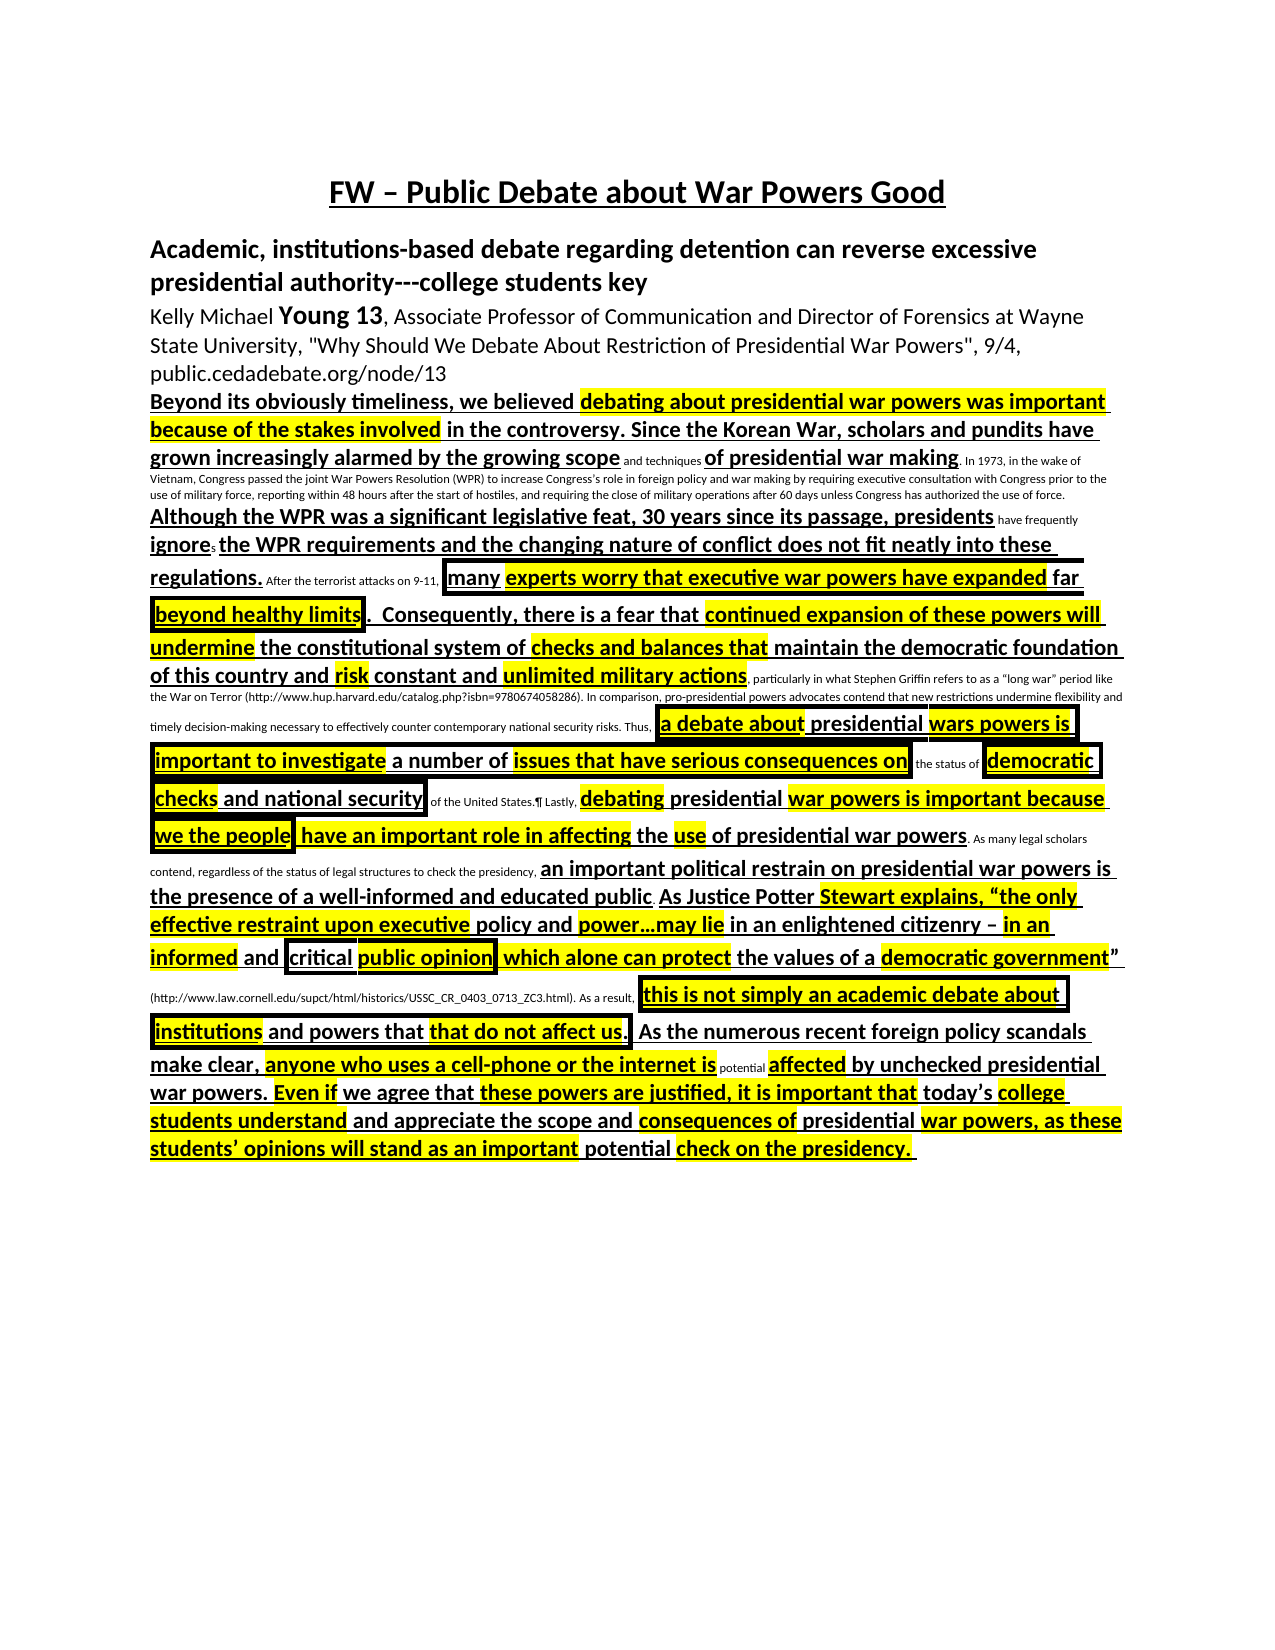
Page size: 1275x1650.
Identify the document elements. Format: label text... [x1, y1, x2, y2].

text Kelly Michael Young 13, Associate Professor of Communication and Director of Forensics at Wayne State University, "Why Should We Debate About Restriction of Presidential War Powers", 9/4, public.cedadebate.org/node/13 [150, 298, 1125, 387]
subtitle Academic, institutions-based debate regarding detention can reverse excessive presidential authority---college students key [150, 232, 1125, 298]
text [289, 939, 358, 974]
subtitle FW – Public Debate about War Powers Good [150, 171, 1125, 212]
text Beyond its obviously timeliness, we believed debating about presidential war powers was important because of the stakes involved in the controversy. Since the Korean War, scholars and pundits have grown increasingly alarmed by the growing scope and techniques of presidential war making. In 1973, in the wake of Vietnam, Congress passed the joint War Powers Resolution (WPR) to increase Congress’s role in foreign policy and war making by requiring executive consultation with Congress prior to the use of military force, reporting within 48 hours after the start of hostiles, and requiring the close of military operations after 60 days unless Congress has authorized the use of force. Although the WPR was a significant legislative feat, 30 years since its passage, presidents have frequently ignores the WPR requirements and the changing nature of conflict does not fit neatly into these regulations. After the terrorist attacks on 9-11, many experts worry that executive war powers have expanded far beyond healthy limits. Consequently, there is a fear that continued expansion of these powers will undermine the constitutional system of checks and balances that maintain the democratic foundation of this country and risk constant and unlimited military actions, particularly in what Stephen Griffin refers to as a “long war” period like the War on Terror (http://www.hup.harvard.edu/catalog.php?isbn=9780674058286). In comparison, pro-presidential powers advocates contend that new restrictions undermine flexibility and timely decision-making necessary to effectively counter contemporary national security risks. Thus, a debate about presidential wars powers is important to investigate a number of issues that have serious consequences on the status of democratic checks and national security of the United States.¶ Lastly, debating presidential war powers is important because we the people have an important role in affecting the use of presidential war powers. As many legal scholars contend, regardless of the status of legal structures to check the presidency, an important political restrain on presidential war powers is the presence of a well-informed and educated public. As Justice Potter Stewart explains, “the only effective restraint upon executive policy and power…may lie in an enlightened citizenry – in an informed and critical public opinion which alone can protect the values of a democratic government” (http://www.law.cornell.edu/supct/html/historics/USSC_CR_0403_0713_ZC3.html). As a result, this is not simply an academic debate about institutions and powers that that do not affect us. As the numerous recent foreign policy scandals make clear, anyone who uses a cell-phone or the internet is potential affected by unchecked presidential war powers. Even if we agree that these powers are justified, it is important that today’s college students understand and appreciate the scope and consequences of presidential war powers, as these students’ opinions will stand as an important potential check on the presidency. [150, 968, 1125, 1162]
text Beyond its obviously timeliness, we believed debating about presidential war powers was important because of the stakes involved in the controversy. Since the Korean War, scholars and pundits have grown increasingly alarmed by the growing scope and techniques of presidential war making. In 1973, in the wake of Vietnam, Congress passed the joint War Powers Resolution (WPR) to increase Congress’s role in foreign policy and war making by requiring executive consultation with Congress prior to the use of military force, reporting within 48 hours after the start of hostiles, and requiring the close of military operations after 60 days unless Congress has authorized the use of force. Although the WPR was a significant legislative feat, 30 years since its passage, presidents have frequently ignores the WPR requirements and the changing nature of conflict does not fit neatly into these regulations. After the terrorist attacks on 9-11, many experts worry that executive war powers have expanded far beyond healthy limits. Consequently, there is a fear that continued expansion of these powers will undermine the constitutional system of checks and balances that maintain the democratic foundation of this country and risk constant and unlimited military actions, particularly in what Stephen Griffin refers to as a “long war” period like the War on Terror (http://www.hup.harvard.edu/catalog.php?isbn=9780674058286). In comparison, pro-presidential powers advocates contend that new restrictions undermine flexibility and timely decision-making necessary to effectively counter contemporary national security risks. Thus, a debate about presidential wars powers is important to investigate a number of issues that have serious consequences on the status of democratic checks and national security of the United States.¶ Lastly, debating presidential war powers is important because we the people have an important role in affecting the use of presidential war powers. As many legal scholars contend, regardless of the status of legal structures to check the presidency, an important political restrain on presidential war powers is the presence of a well-informed and educated public. As Justice Potter Stewart explains, “the only effective restraint upon executive policy and power…may lie in an enlightened citizenry – in an informed and critical public opinion which alone can protect the values of a democratic government” (http://www.law.cornell.edu/supct/html/historics/USSC_CR_0403_0713_ZC3.html). As a result, this is not simply an academic debate about institutions and powers that that do not affect us. As the numerous recent foreign policy scandals make clear, anyone who uses a cell-phone or the internet is potential affected by unchecked presidential war powers. Even if we agree that these powers are justified, it is important that today’s college students understand and appreciate the scope and consequences of presidential war powers, as these students’ opinions will stand as an important potential check on the presidency. [150, 387, 1125, 967]
